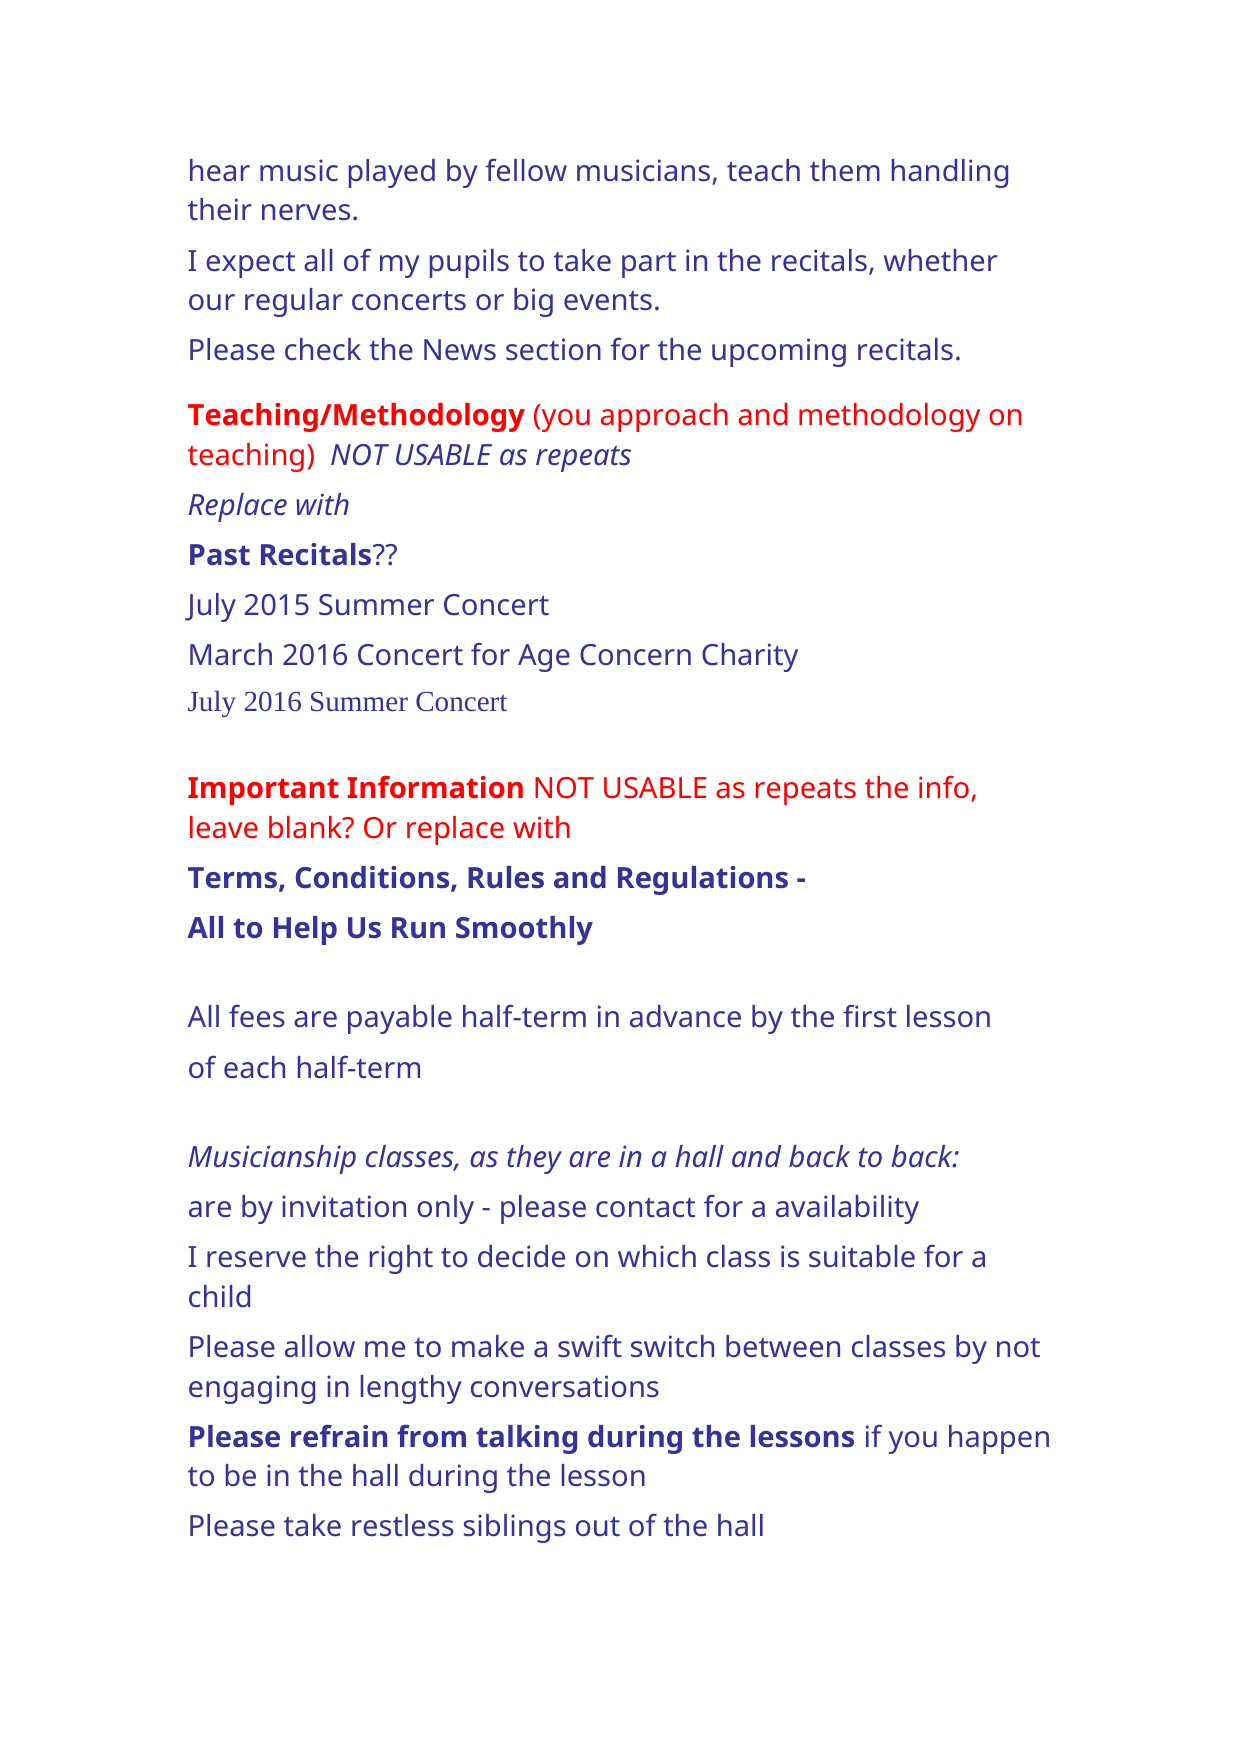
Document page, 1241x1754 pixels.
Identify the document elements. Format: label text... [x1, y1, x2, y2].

text Please take restless siblings out of the hall [187, 1506, 1053, 1545]
text Past Recitals?? [187, 534, 1053, 574]
text Important Information NOT USABLE as repeats the info, leave blank? Or replace with [187, 768, 1053, 847]
text All to Help Us Run Smoothly [187, 907, 1053, 947]
text July 2016 Summer Concert [187, 684, 1053, 718]
text March 2016 Concert for Age Concern Charity [187, 634, 1053, 674]
text All fees are payable half-term in advance by the first lesson [187, 997, 1053, 1036]
text are by invitation only - please contact for a availability [187, 1186, 1053, 1226]
text July 2015 Summer Concert [187, 584, 1053, 624]
text Teaching/Methodology (you approach and methodology on teaching) NOT USABLE as repeats [187, 394, 1053, 474]
text Please allow me to make a swift switch between classes by not engaging in lengthy conversations [187, 1326, 1053, 1406]
text Musicianship classes, as they are in a hall and back to back: [187, 1136, 1053, 1176]
text Terms, Conditions, Rules and Regulations - [187, 857, 1053, 897]
text Replace with [187, 484, 1053, 524]
text I reserve the right to decide on which class is suitable for a child [187, 1236, 1053, 1316]
text Please check the News section for the upcoming recitals. [187, 329, 1053, 369]
text I expect all of my pupils to take part in the recitals, whether our regular concerts or big events. [187, 240, 1053, 319]
text of each half-term [187, 1047, 1053, 1087]
text Please refrain from talking during the lessons if you happen to be in the hall during the lesson [187, 1416, 1053, 1495]
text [187, 150, 1053, 229]
